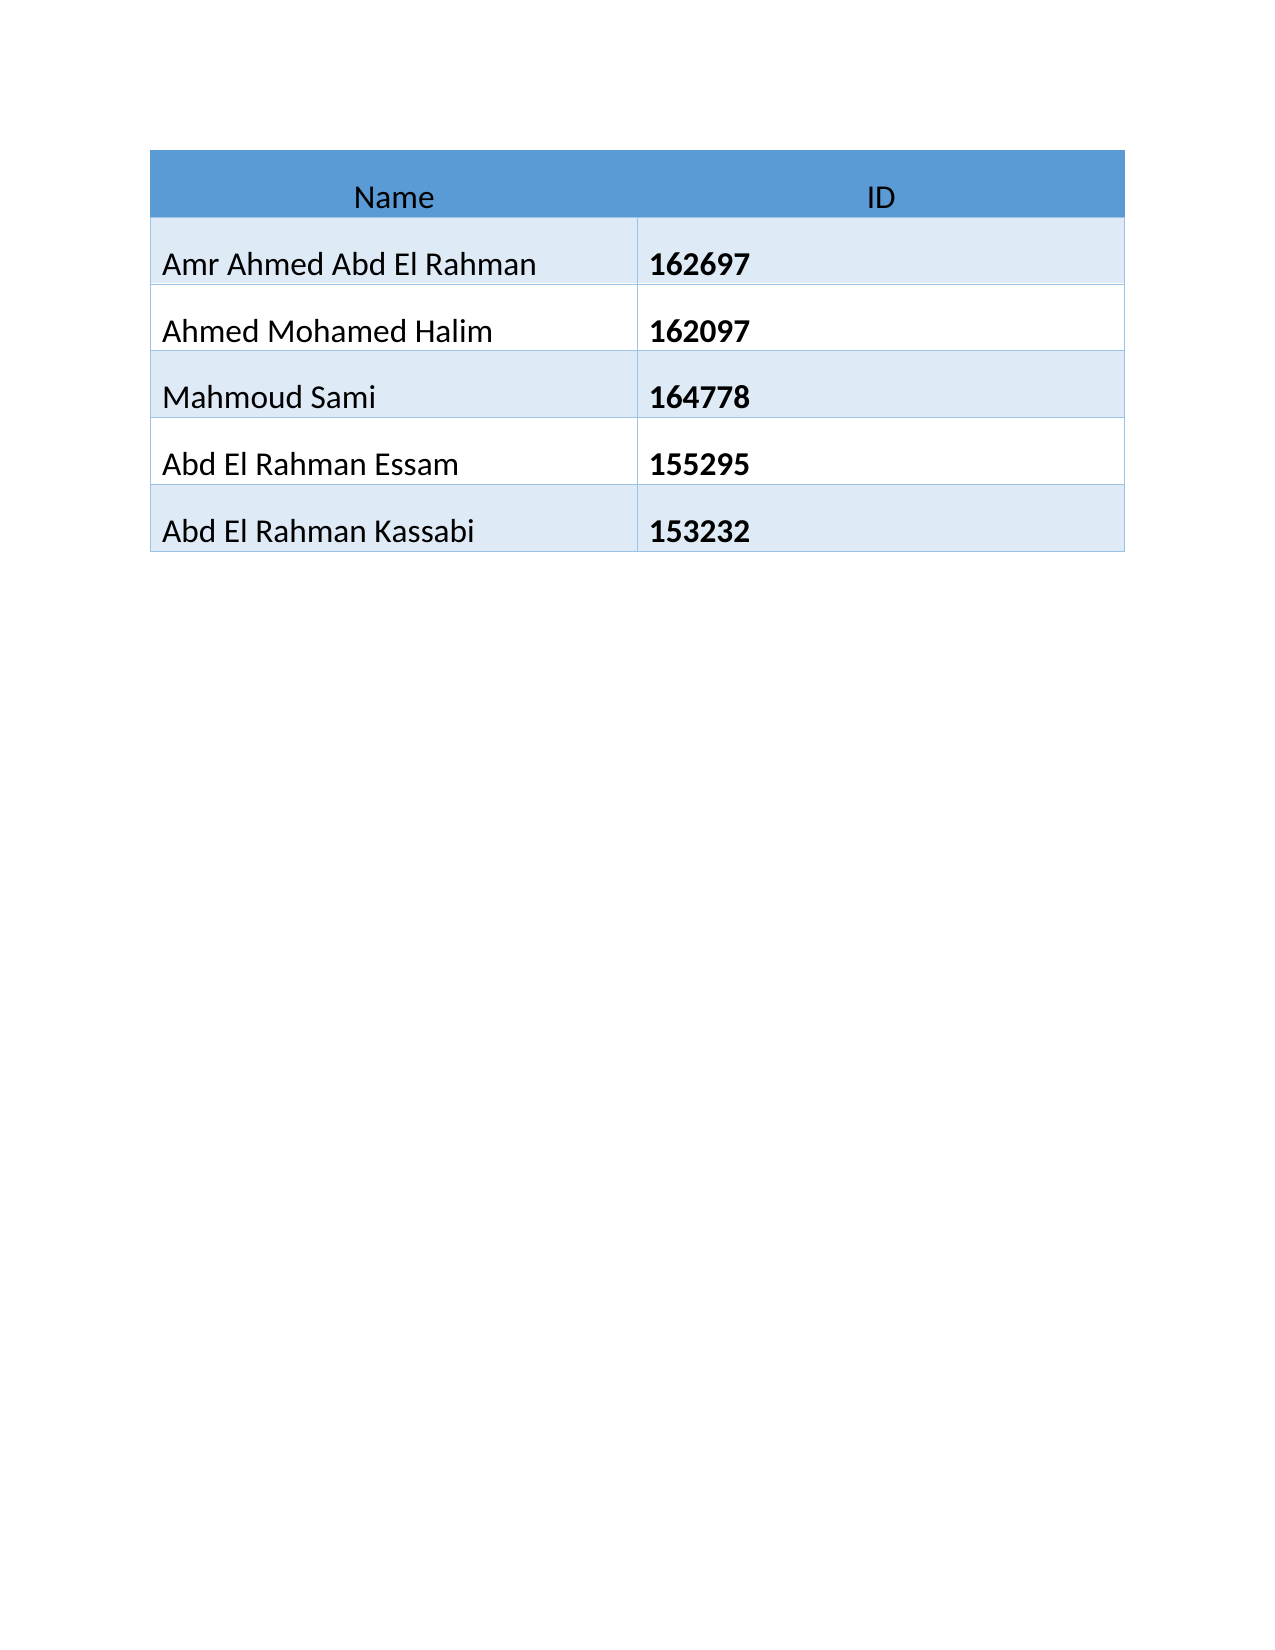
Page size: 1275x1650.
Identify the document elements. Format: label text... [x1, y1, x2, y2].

table_cell Amr Ahmed Abd El Rahman [151, 218, 637, 283]
table_cell Mahmoud Sami [151, 351, 637, 417]
table_cell Abd El Rahman Essam [151, 418, 637, 484]
table_cell 162097 [638, 285, 1124, 350]
table_header Name [151, 151, 637, 217]
table_cell 155295 [638, 418, 1124, 484]
table_header ID [638, 151, 1124, 217]
table_cell 162697 [638, 218, 1124, 283]
table_cell Ahmed Mohamed Halim [151, 285, 637, 350]
table_cell 164778 [638, 351, 1124, 417]
table_cell Abd El Rahman Kassabi [151, 485, 637, 551]
table_cell 153232 [638, 485, 1124, 551]
